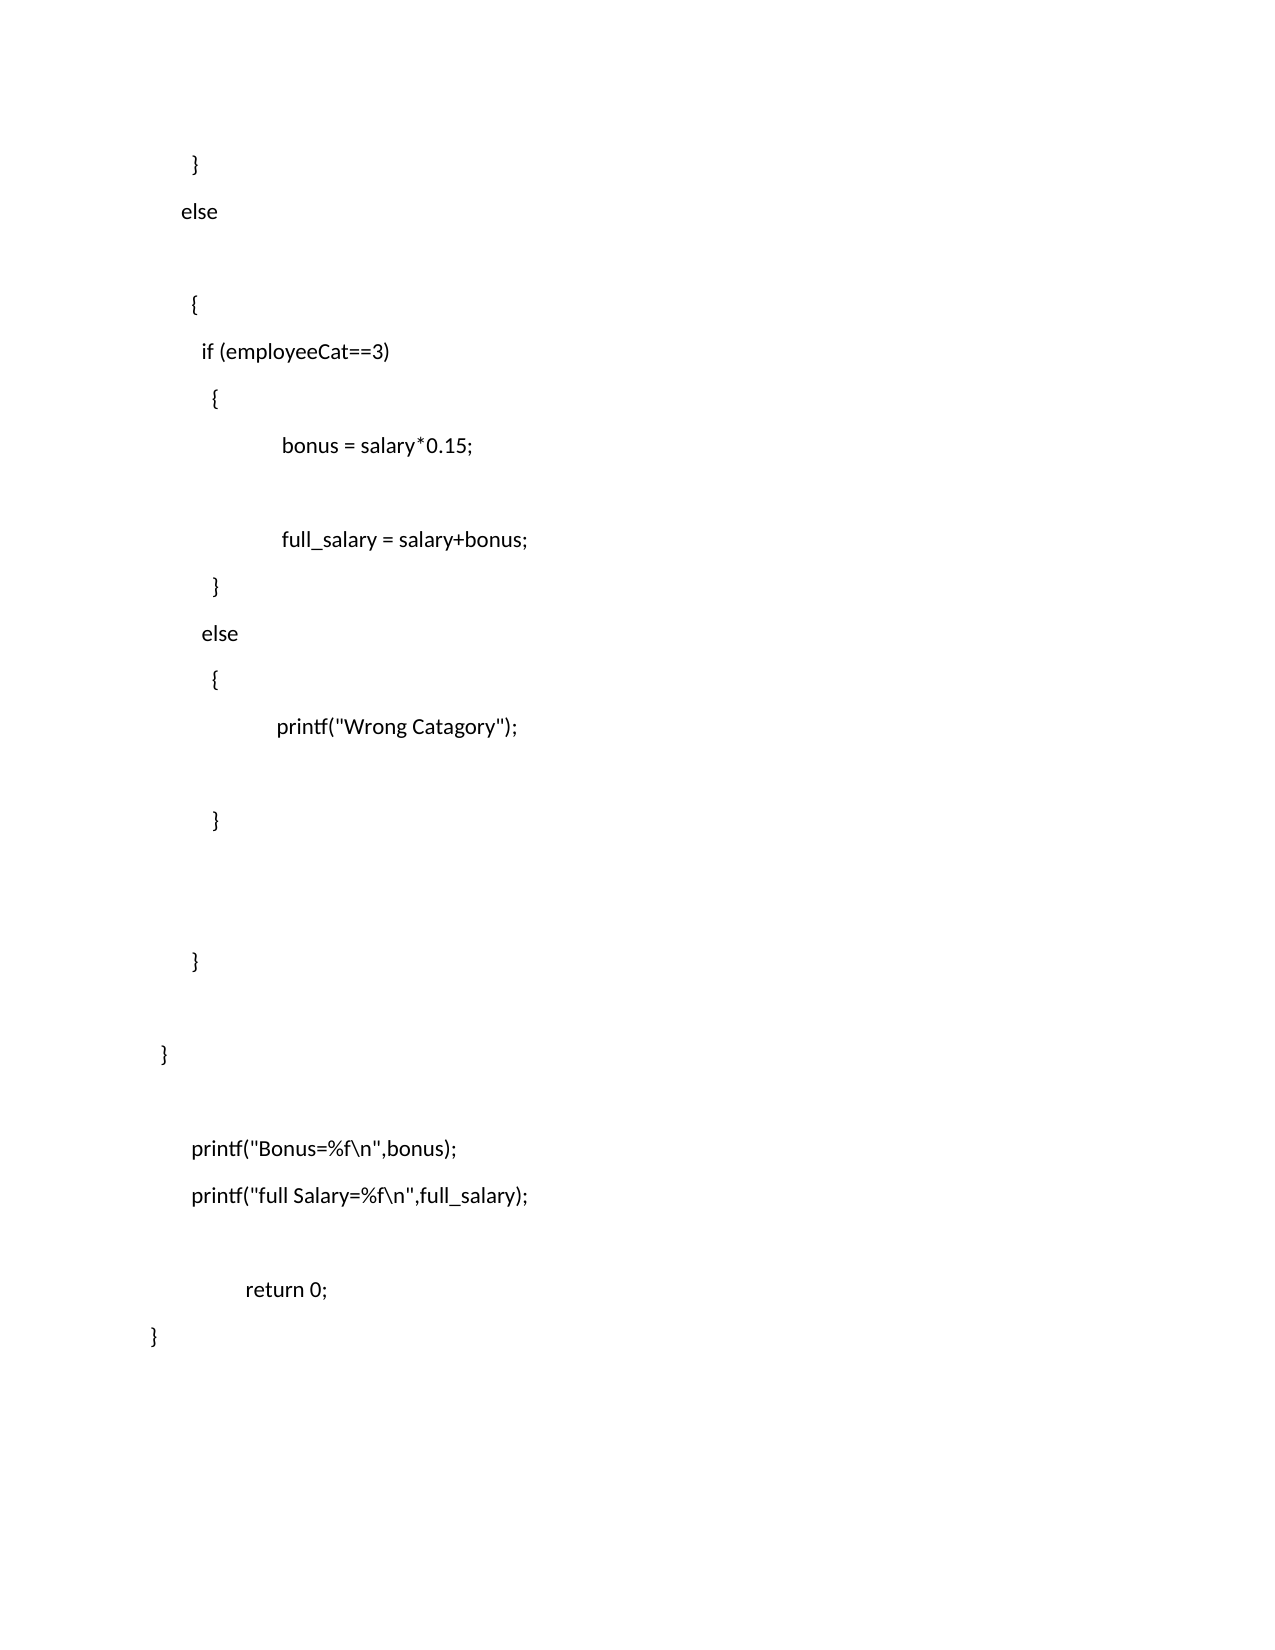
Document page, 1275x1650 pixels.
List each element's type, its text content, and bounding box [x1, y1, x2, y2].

text full_salary = salary+bonus; [150, 525, 1125, 553]
text bonus = salary*0.15; [150, 431, 1125, 459]
text } [150, 150, 1125, 178]
text } [150, 1322, 1125, 1350]
text { [150, 291, 1125, 319]
text } [150, 947, 1125, 975]
text printf("Bonus=%f\n",bonus); [150, 1134, 1125, 1162]
text } [150, 1041, 1125, 1069]
text else [150, 619, 1125, 647]
text { [150, 384, 1125, 412]
text return 0; [150, 1275, 1125, 1303]
text printf("full Salary=%f\n",full_salary); [150, 1181, 1125, 1209]
text if (employeeCat==3) [150, 337, 1125, 366]
text } [150, 572, 1125, 600]
text } [150, 806, 1125, 834]
text { [150, 666, 1125, 694]
text else [150, 197, 1125, 225]
text printf("Wrong Catagory"); [150, 712, 1125, 741]
